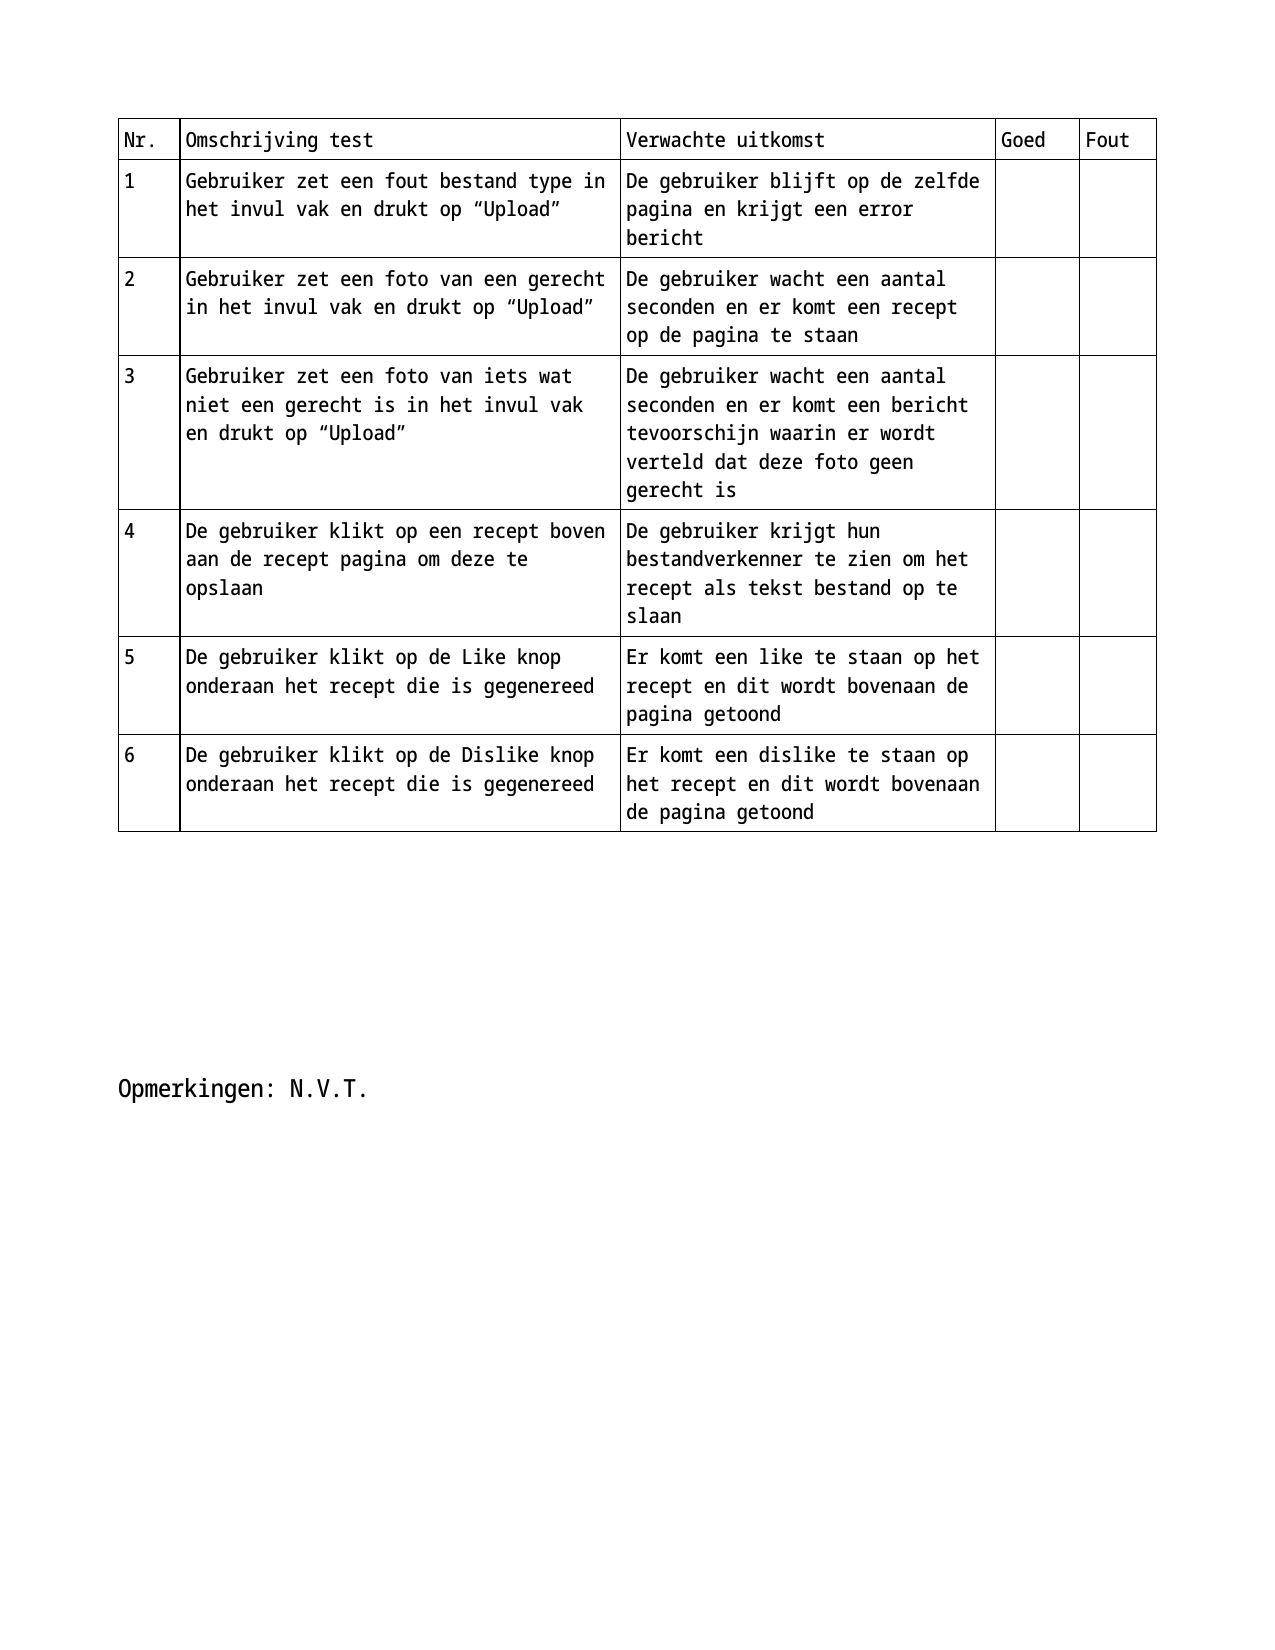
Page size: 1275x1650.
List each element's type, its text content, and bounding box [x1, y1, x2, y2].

table_cell [1080, 637, 1156, 733]
table_cell De gebruiker klikt op een recept boven aan de recept pagina om deze te opslaan [181, 510, 620, 636]
table_cell [996, 258, 1079, 355]
table_cell Gebruiker zet een foto van iets wat niet een gerecht is in het invul vak en drukt op “Upload” [181, 356, 620, 509]
table_header Nr. [119, 119, 179, 159]
table_cell Er komt een like te staan op het recept en dit wordt bovenaan de pagina getoond [621, 637, 995, 733]
table_cell Gebruiker zet een fout bestand type in het invul vak en drukt op “Upload” [181, 160, 620, 257]
table_cell [996, 510, 1079, 636]
table_cell 3 [119, 356, 179, 509]
table_cell De gebruiker wacht een aantal seconden en er komt een recept op de pagina te staan [621, 258, 995, 355]
table_cell Gebruiker zet een foto van een gerecht in het invul vak en drukt op “Upload” [181, 258, 620, 355]
table_cell [996, 160, 1079, 257]
table_cell [996, 356, 1079, 509]
table_cell [1080, 510, 1156, 636]
table_cell [1080, 258, 1156, 355]
table_cell De gebruiker klikt op de Like knop onderaan het recept die is gegenereed [181, 637, 620, 733]
table_cell 2 [119, 258, 179, 355]
table_cell 4 [119, 510, 179, 636]
table_header Fout [1080, 119, 1156, 159]
table_cell [1080, 356, 1156, 509]
table_header Verwachte uitkomst [621, 119, 995, 159]
table_cell De gebruiker blijft op de zelfde pagina en krijgt een error bericht [621, 160, 995, 257]
table_cell [996, 637, 1079, 733]
table_cell De gebruiker wacht een aantal seconden en er komt een bericht tevoorschijn waarin er wordt verteld dat deze foto geen gerecht is [621, 356, 995, 509]
table_cell De gebruiker klikt op de Dislike knop onderaan het recept die is gegenereed [181, 735, 620, 831]
table_cell 1 [119, 160, 179, 257]
table_cell [996, 735, 1079, 831]
table_cell 6 [119, 735, 179, 831]
text Opmerkingen: N.V.T. [118, 1071, 1157, 1105]
table_cell 5 [119, 637, 179, 733]
table_header Omschrijving test [181, 119, 620, 159]
table_cell [1080, 735, 1156, 831]
table_cell Er komt een dislike te staan op het recept en dit wordt bovenaan de pagina getoond [621, 735, 995, 831]
table_cell [1080, 160, 1156, 257]
table_header Goed [996, 119, 1079, 159]
table_cell De gebruiker krijgt hun bestandverkenner te zien om het recept als tekst bestand op te slaan [621, 510, 995, 636]
